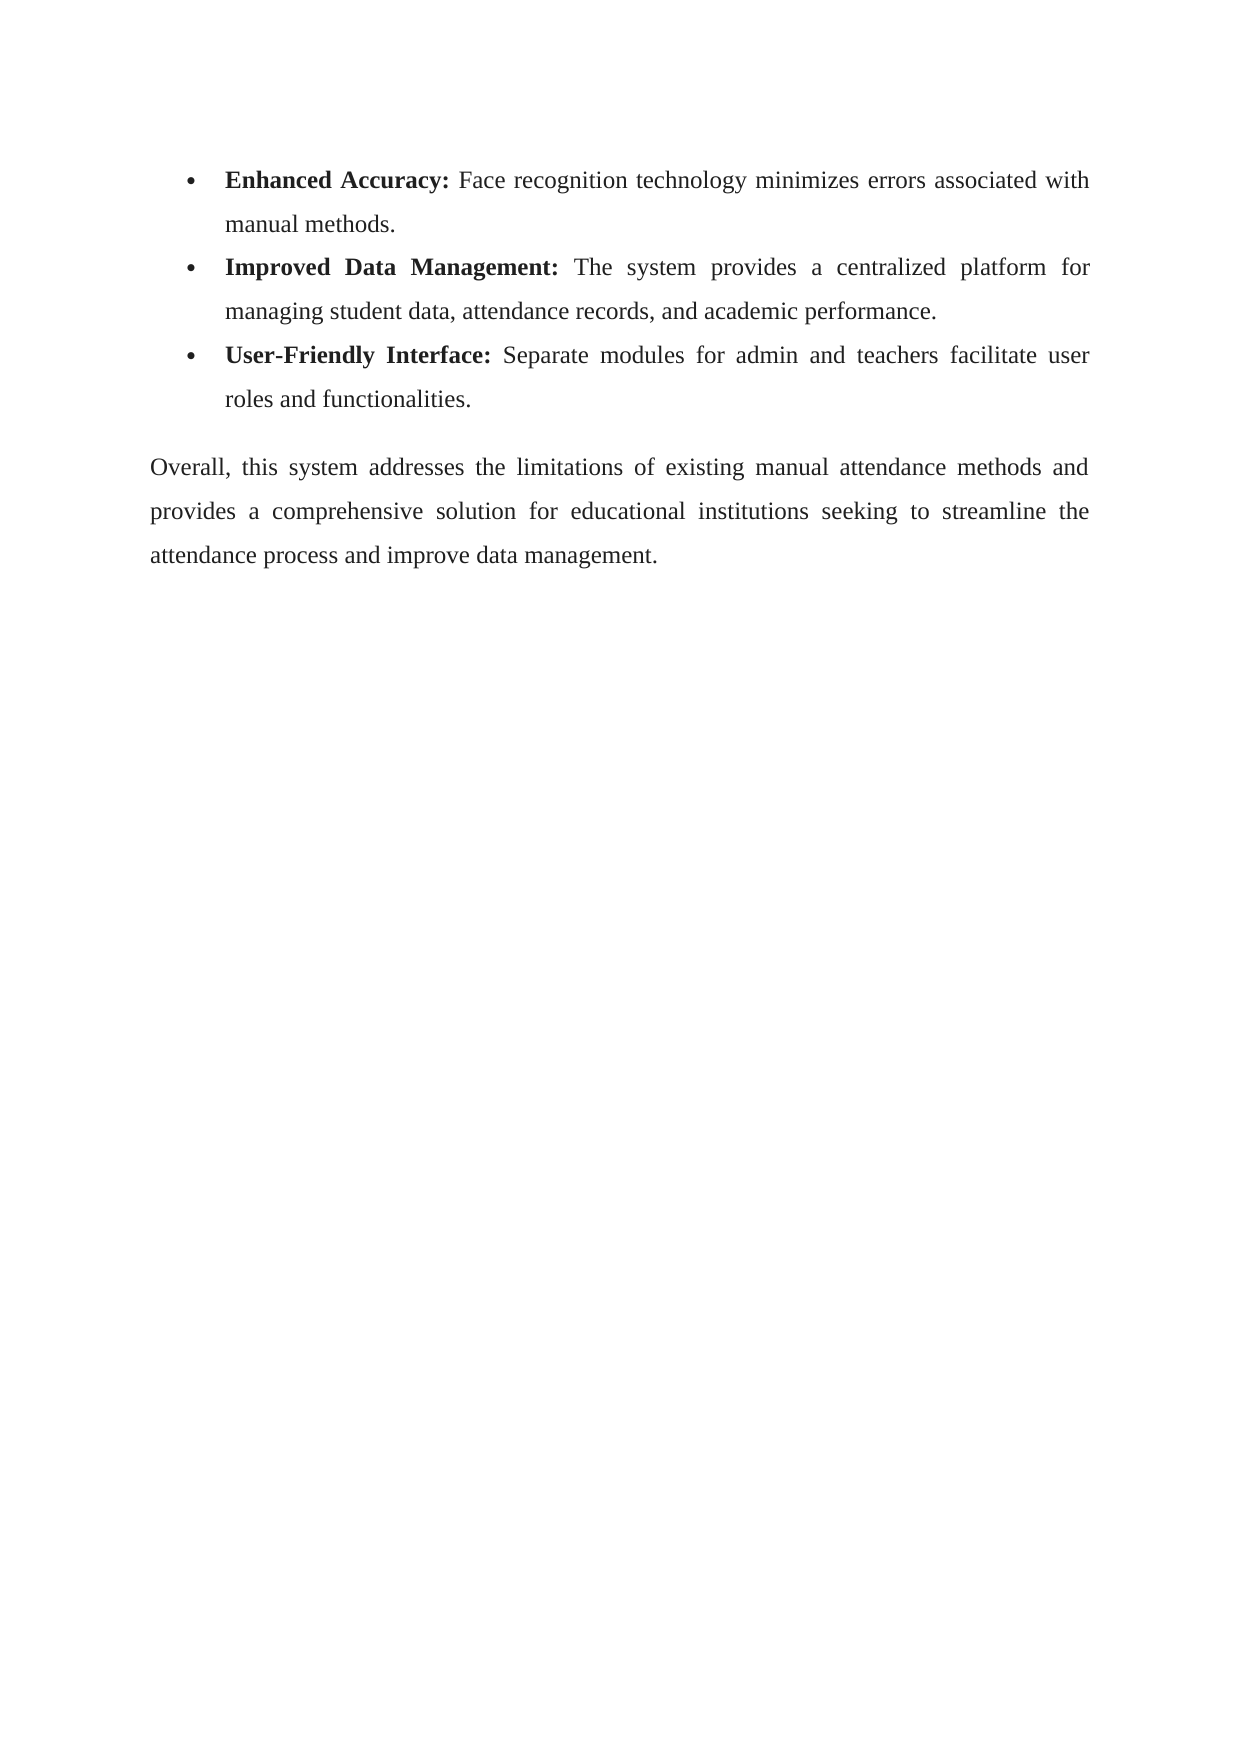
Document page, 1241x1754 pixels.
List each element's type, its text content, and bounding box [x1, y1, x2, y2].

list Improved Data Management: The system provides a centralized platform for managing student data, attendance records, and academic performance. [187, 237, 1090, 325]
list User-Friendly Interface: Separate modules for admin and teachers facilitate user roles and functionalities. [187, 325, 1090, 412]
text Overall, this system addresses the limitations of existing manual attendance methods and provides a comprehensive solution for educational institutions seeking to streamline the attendance process and improve data management. [150, 437, 1090, 569]
list Enhanced Accuracy: Face recognition technology minimizes errors associated with manual methods. [187, 150, 1090, 237]
